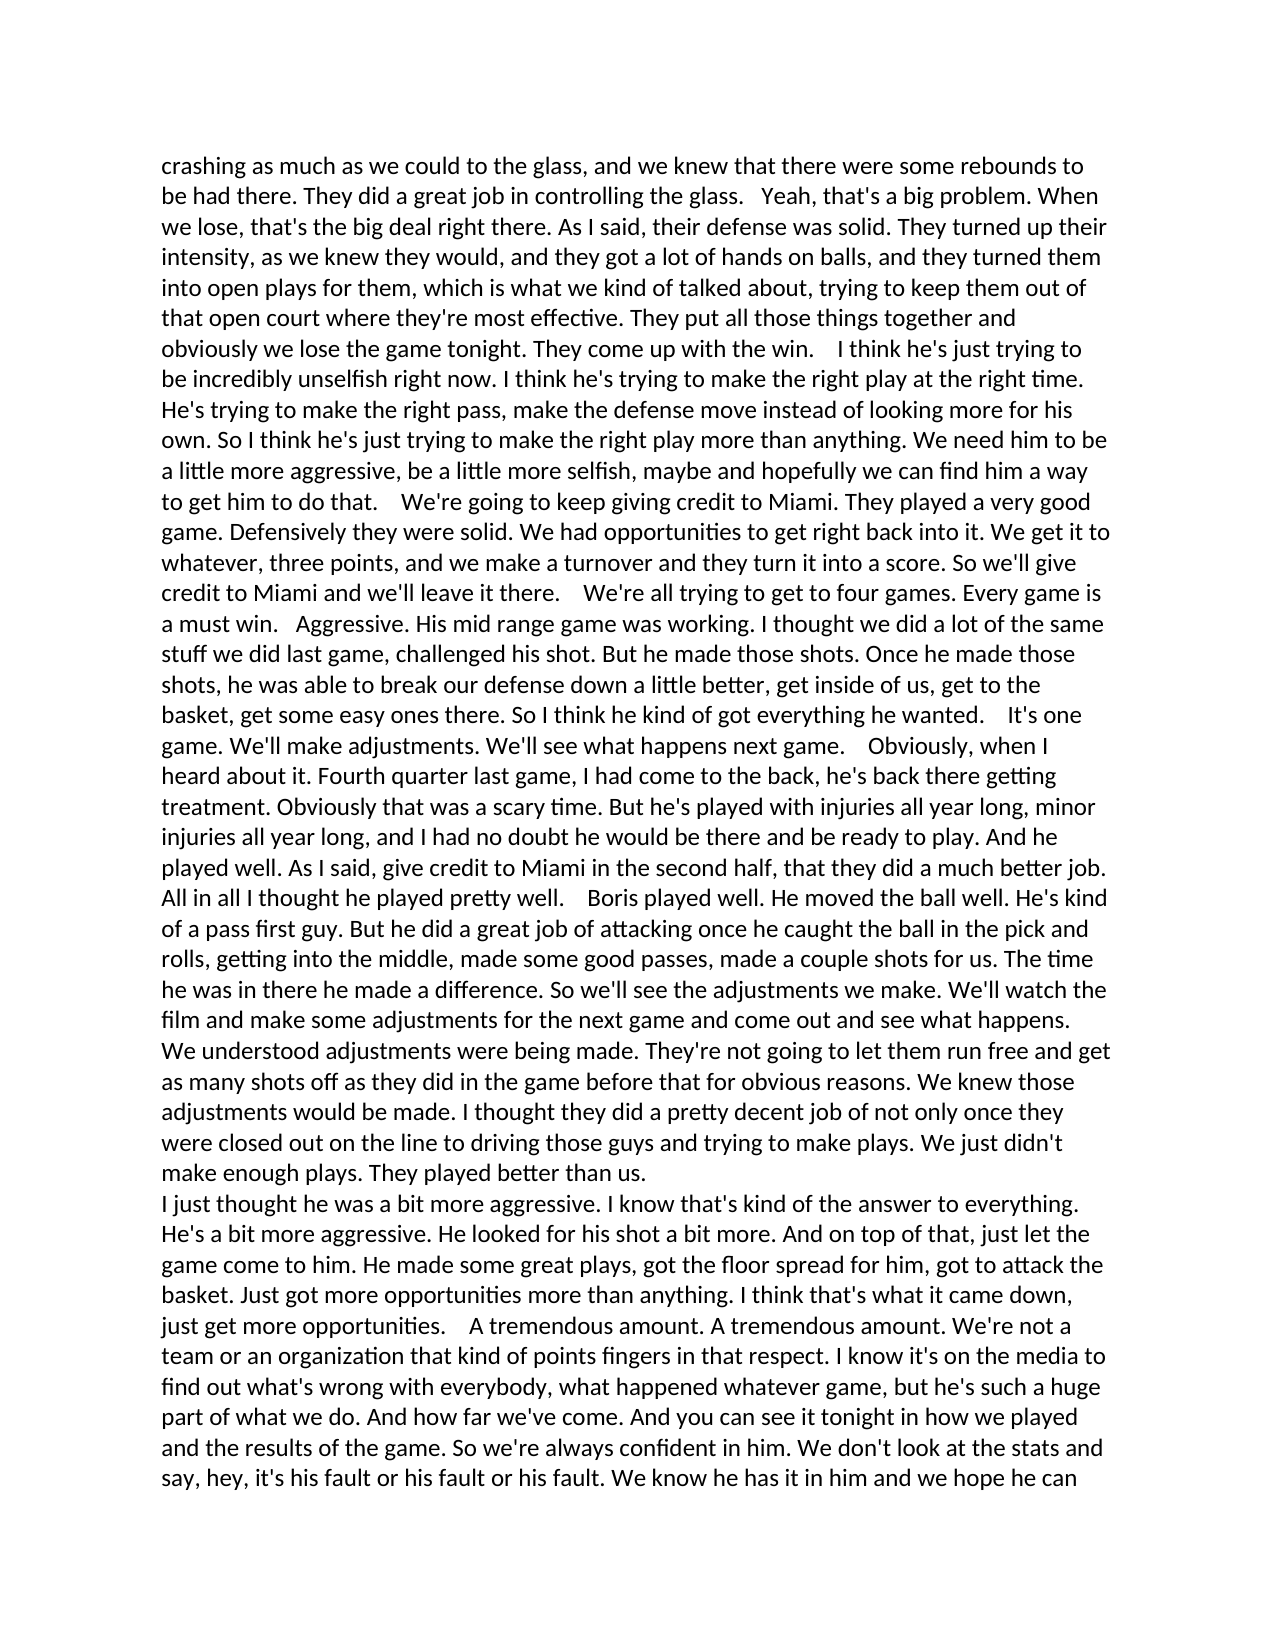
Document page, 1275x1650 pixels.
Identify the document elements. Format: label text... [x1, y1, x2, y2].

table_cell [150, 1188, 1125, 1493]
